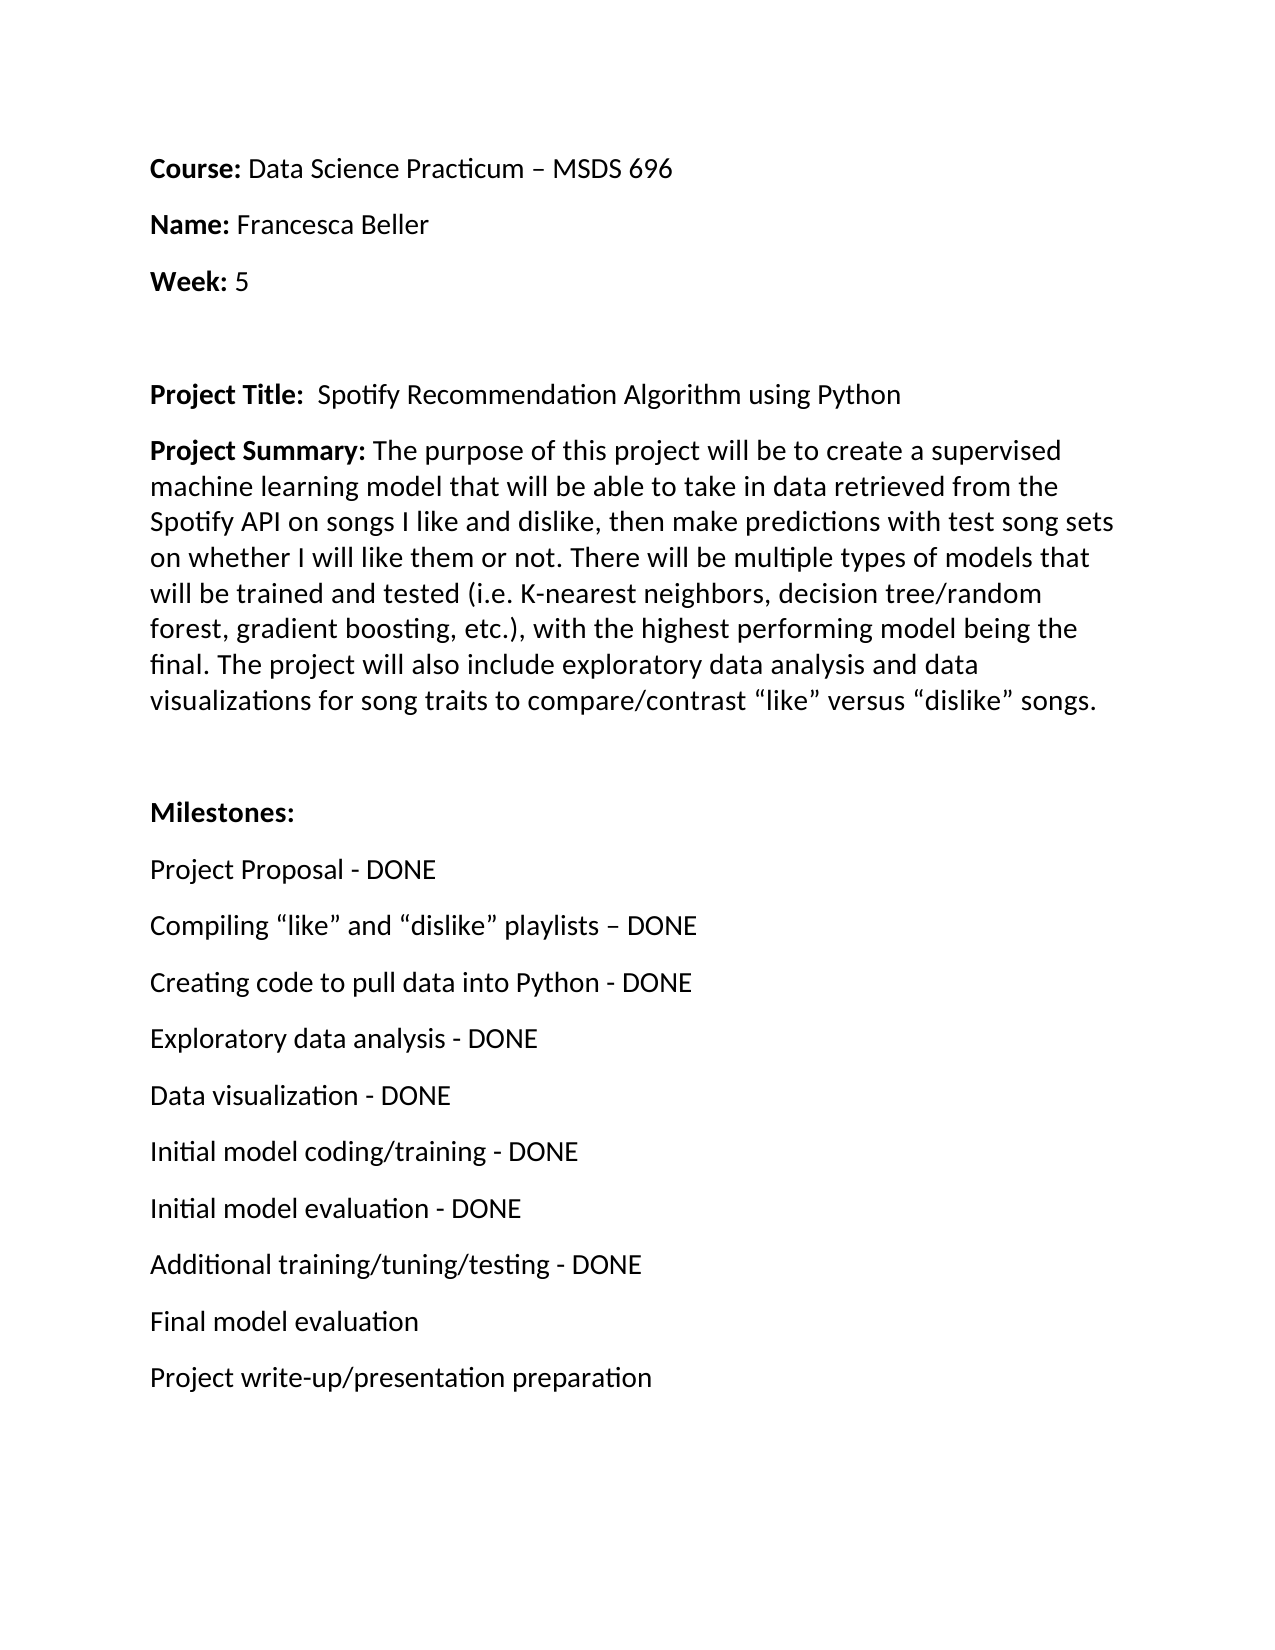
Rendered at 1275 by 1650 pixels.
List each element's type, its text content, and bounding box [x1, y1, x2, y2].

text Project Title: Spotify Recommendation Algorithm using Python [150, 376, 1125, 411]
text Data visualization - DONE [150, 1077, 1125, 1112]
text Final model evaluation [150, 1303, 1125, 1338]
text Additional training/tuning/testing - DONE [150, 1246, 1125, 1282]
text Project Summary: The purpose of this project will be to create a supervised machine learning model that will be able to take in data retrieved from the Spotify API on songs I like and dislike, then make predictions with test song sets on whether I will like them or not. There will be multiple types of models that will be trained and tested (i.e. K-nearest neighbors, decision tree/random forest, gradient boosting, etc.), with the highest performing model being the final. The project will also include exploratory data analysis and data visualizations for song traits to compare/contrast “like” versus “dislike” songs. [150, 432, 1125, 717]
text Exploratory data analysis - DONE [150, 1020, 1125, 1056]
text Project write-up/presentation preparation [150, 1359, 1125, 1395]
text Compiling “like” and “dislike” playlists – DONE [150, 907, 1125, 943]
text Milestones: [150, 794, 1125, 830]
text Project Proposal - DONE [150, 851, 1125, 887]
text Initial model coding/training - DONE [150, 1133, 1125, 1169]
text Creating code to pull data into Python - DONE [150, 964, 1125, 999]
text Course: Data Science Practicum – MSDS 696 [150, 150, 1125, 186]
text Initial model evaluation - DONE [150, 1190, 1125, 1225]
text Name: Francesca Beller [150, 206, 1125, 242]
text Week: 5 [150, 263, 1125, 298]
